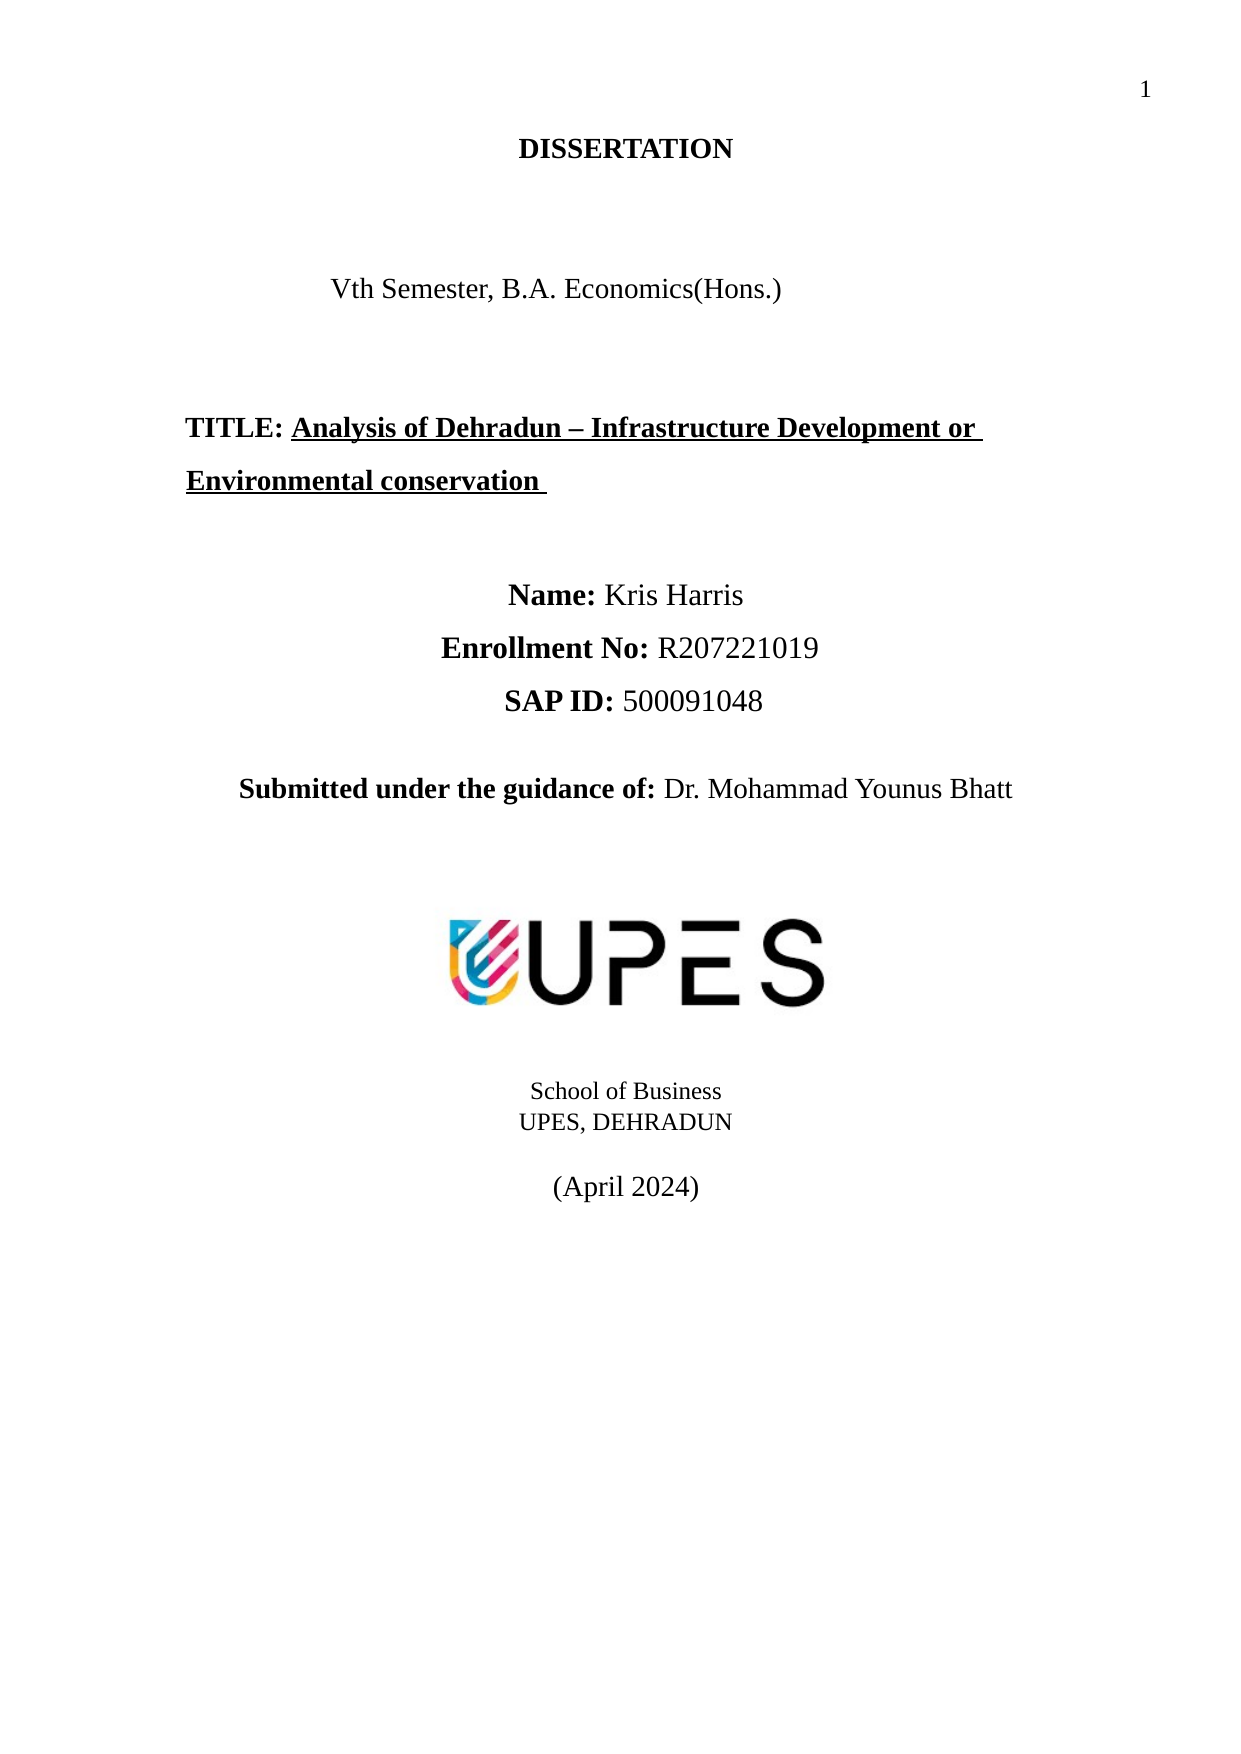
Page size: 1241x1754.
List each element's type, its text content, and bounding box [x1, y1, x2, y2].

text Submitted under the guidance of: Dr. Mohammad Younus Bhatt [100, 771, 1152, 804]
text School of Business [100, 1076, 1152, 1105]
text DISSERTATION [100, 131, 1152, 165]
picture [416, 869, 842, 1043]
text Name: Kris Harris [100, 576, 1152, 612]
text (April 2024) [100, 1169, 1152, 1203]
text UPES, DEHRADUN [100, 1107, 1151, 1136]
text Enrollment No: R207221019 [384, 629, 876, 665]
text SAP ID: 500091048 [384, 683, 876, 719]
text Vth Semester, B.A. Economics(Hons.) [330, 271, 1152, 304]
subtitle TITLE: Analysis of Dehradun – Infrastructure Development or Environmental conservation [185, 410, 1152, 497]
